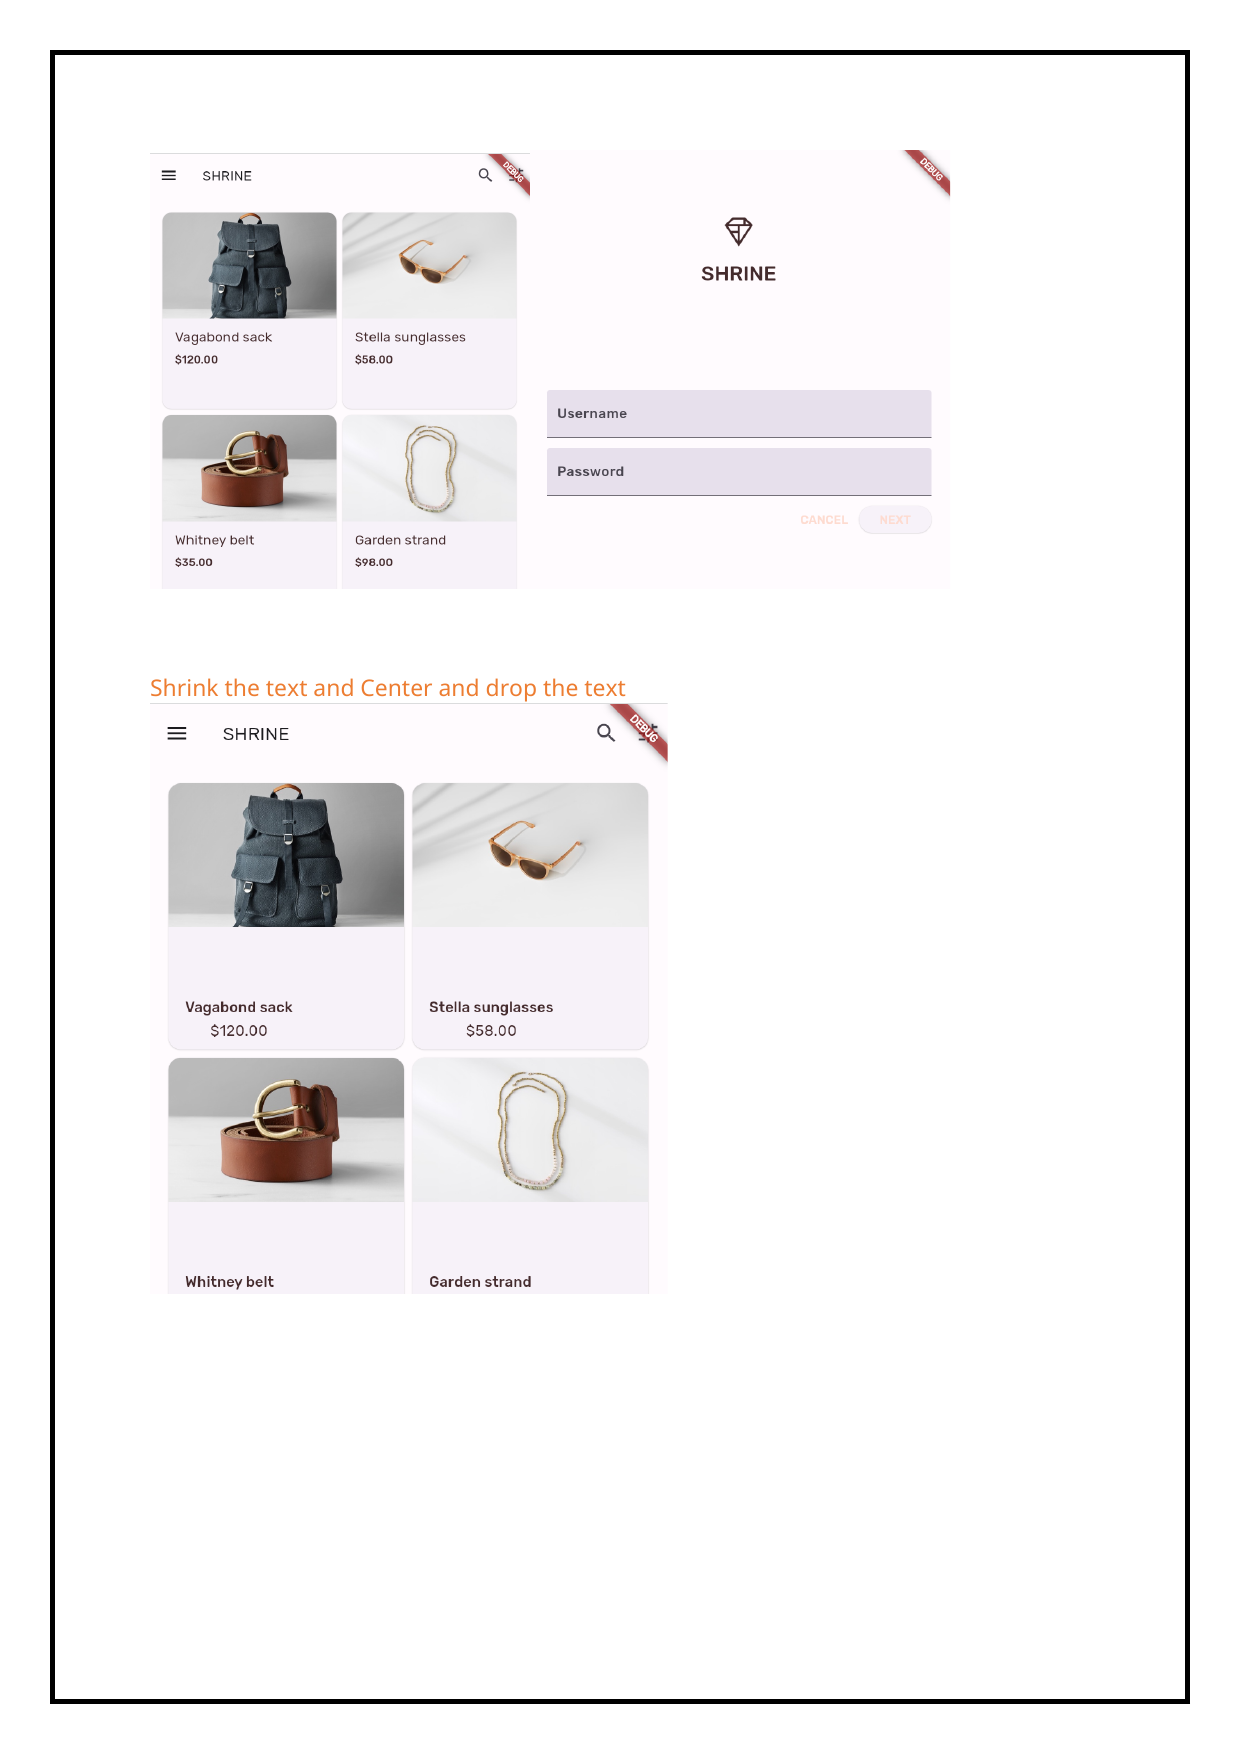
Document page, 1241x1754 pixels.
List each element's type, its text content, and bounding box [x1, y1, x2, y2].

picture [150, 703, 668, 1294]
subtitle Shrink the text and Center and drop the text [150, 672, 1090, 703]
picture [150, 150, 951, 589]
